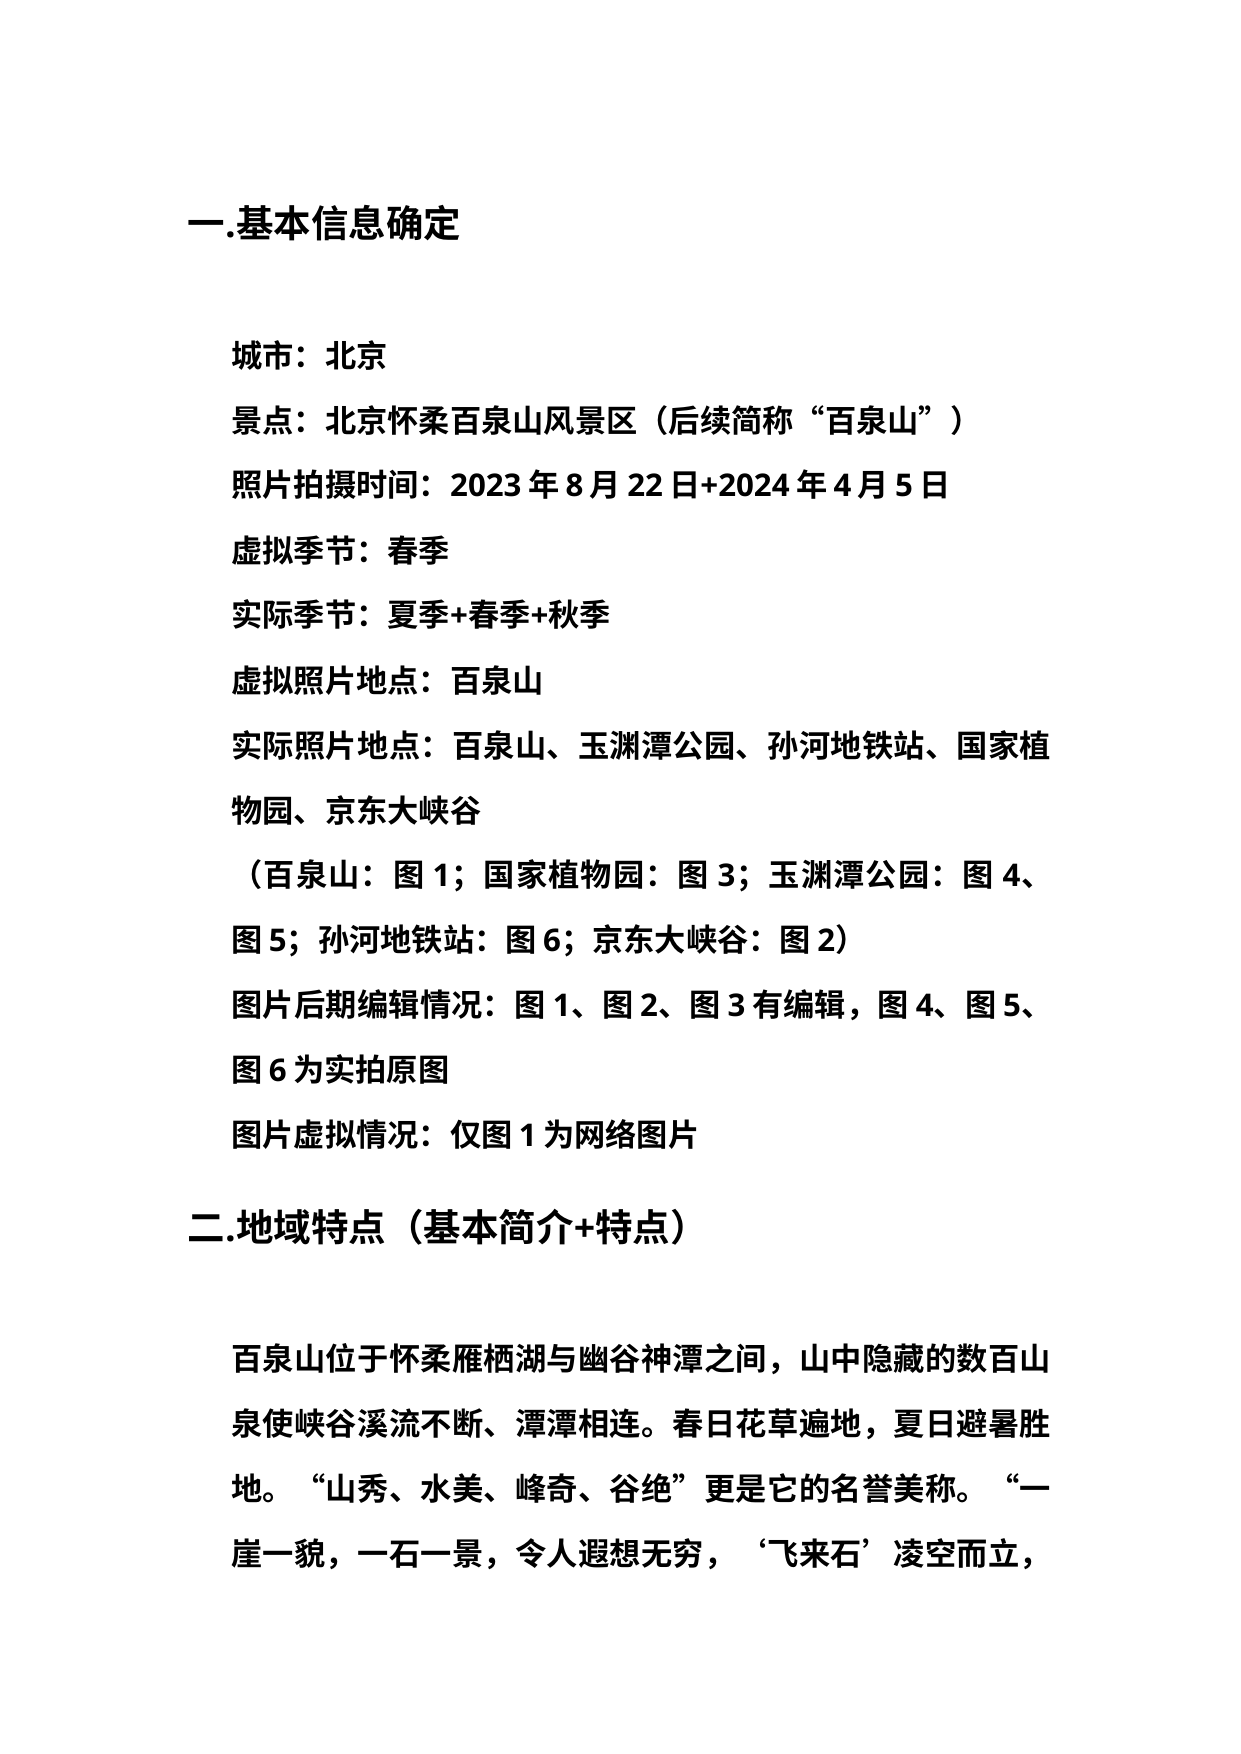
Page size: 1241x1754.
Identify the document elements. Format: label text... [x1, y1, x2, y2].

list 地域特点（基本简介+特点） [187, 1193, 1053, 1258]
text 实际照片地点：百泉山、玉渊潭公园、孙河地铁站、国家植物园、京东大峡谷 [231, 711, 1053, 841]
text （百泉山：图1；国家植物园：图3；玉渊潭公园：图4、图5；孙河地铁站：图6；京东大峡谷：图2） [231, 841, 1053, 971]
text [231, 1325, 1053, 1585]
text 实际季节：夏季+春季+秋季 [231, 581, 1053, 646]
text 景点：北京怀柔百泉山风景区（后续简称“百泉山”） [231, 386, 1053, 451]
text 虚拟季节：春季 [231, 516, 1053, 581]
text 照片拍摄时间：2023年8月22日+2024年4月5日 [231, 451, 1053, 516]
text 城市：北京 [231, 321, 1053, 386]
list 基本信息确定 [187, 189, 1053, 254]
text 图片后期编辑情况：图1、图2、图3有编辑，图4、图5、图6为实拍原图 [231, 971, 1053, 1101]
text 虚拟照片地点：百泉山 [231, 646, 1053, 711]
text 图片虚拟情况：仅图1为网络图片 [231, 1101, 1053, 1166]
